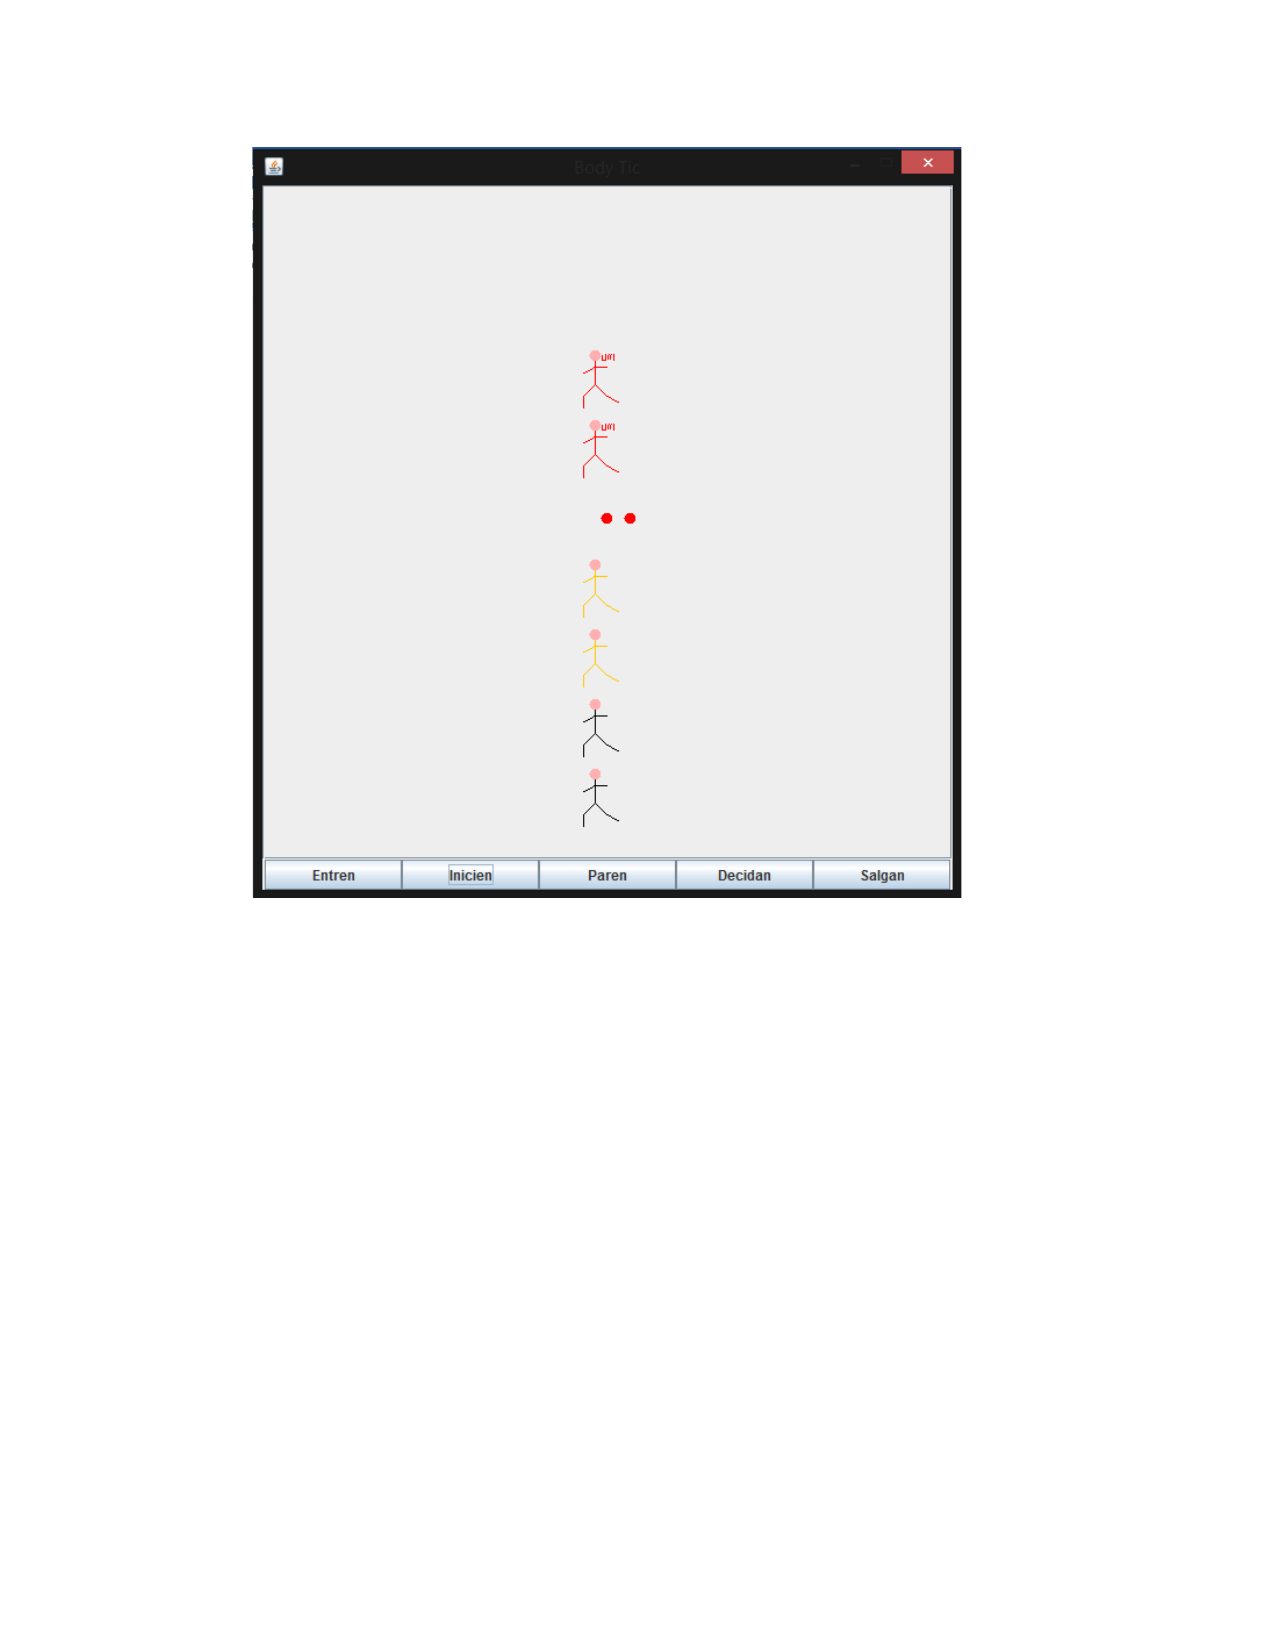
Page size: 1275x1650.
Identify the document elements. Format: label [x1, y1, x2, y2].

picture [252, 147, 962, 898]
